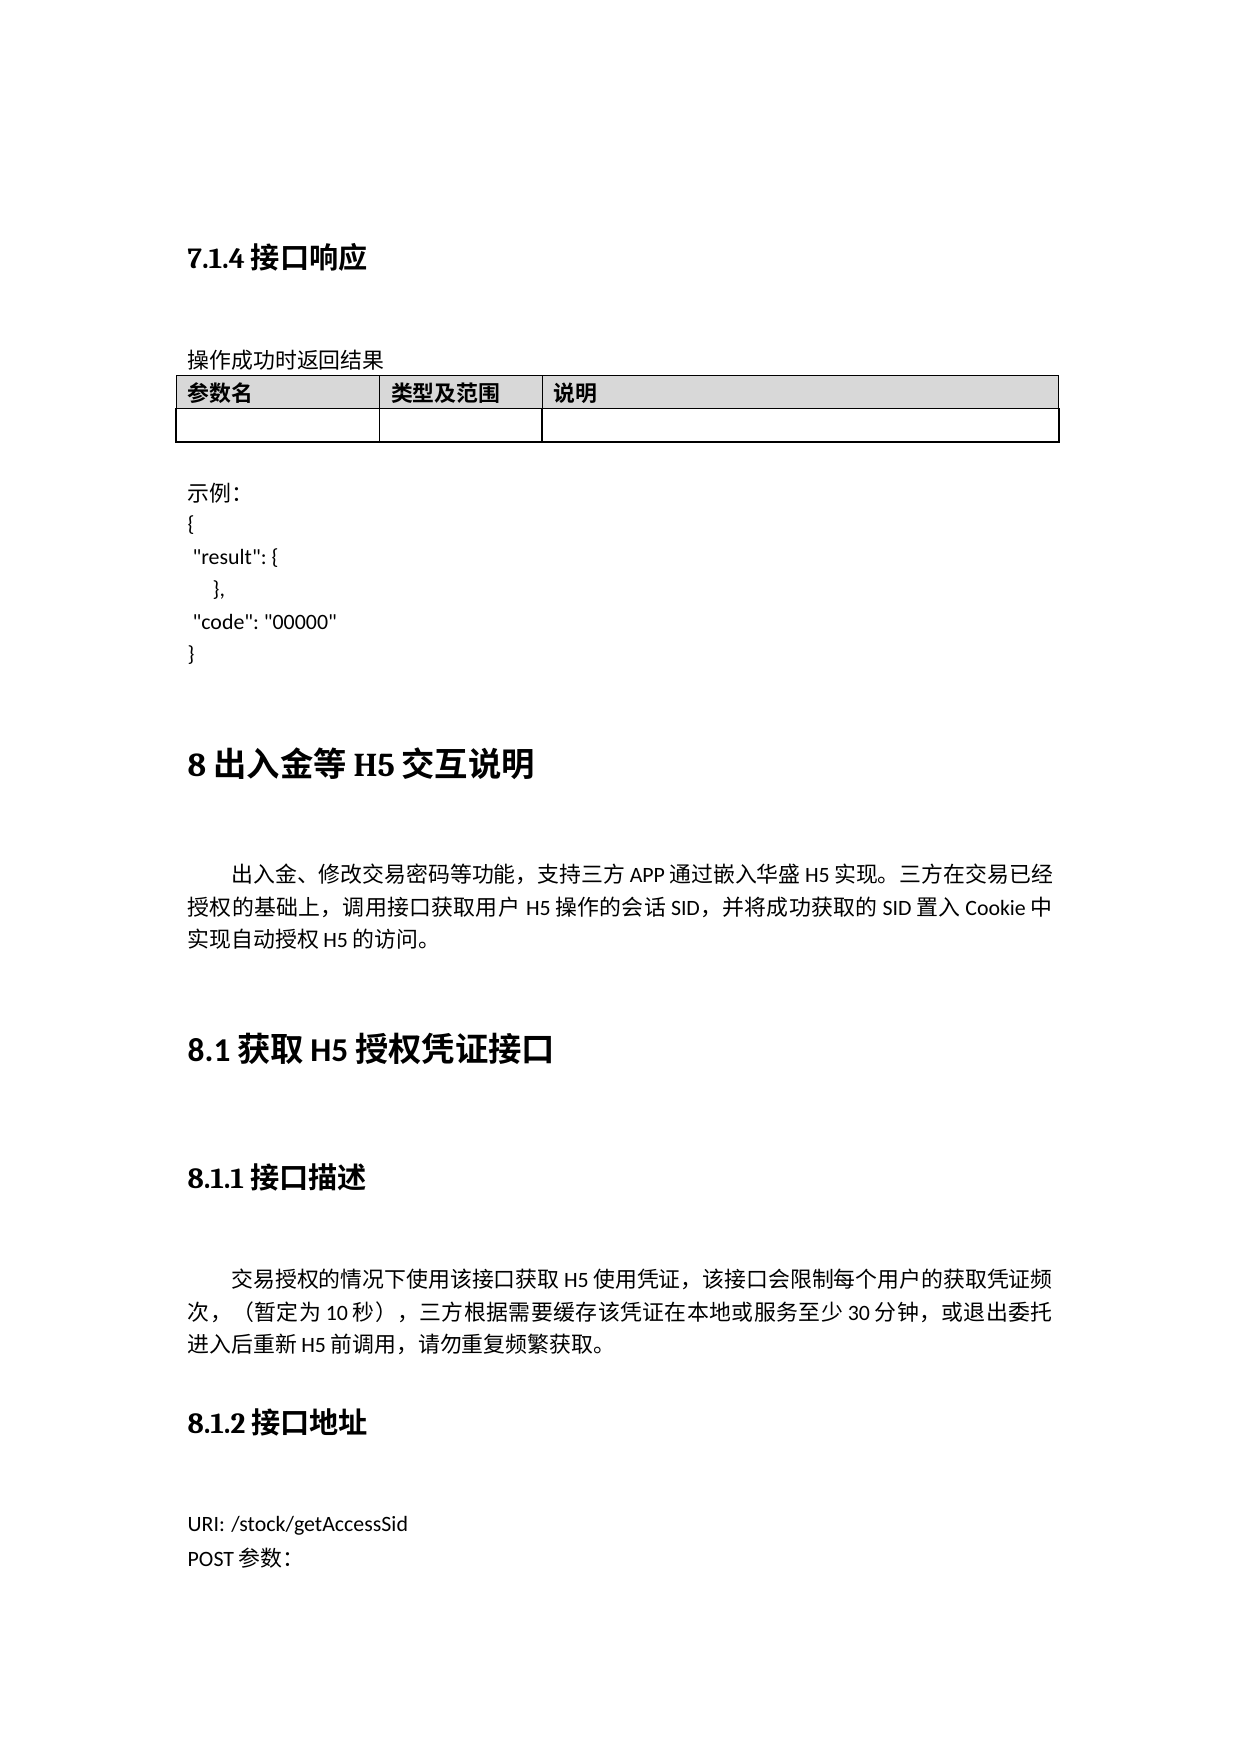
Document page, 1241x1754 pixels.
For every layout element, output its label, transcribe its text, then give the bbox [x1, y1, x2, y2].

table_cell [177, 409, 379, 441]
text "result": { [187, 540, 1053, 573]
text "code": "00000" [187, 605, 1053, 638]
subtitle 8.1.2接口地址 [187, 1389, 1053, 1454]
text 示例： [187, 443, 1053, 508]
subtitle 8.1获取H5授权凭证接口 [187, 1014, 1053, 1079]
table_header 说明 [543, 376, 1058, 408]
text URI: /stock/getAccessSid [187, 1508, 1053, 1540]
subtitle 8.1.1接口描述 [187, 1143, 1053, 1208]
text 出入金、修改交易密码等功能，支持三方APP通过嵌入华盛H5实现。三方在交易已经授权的基础上，调用接口获取用户H5操作的会话SID，并将成功获取的SID置入Cookie中实现自动授权H5的访问。 [187, 857, 1053, 954]
table_cell [543, 409, 1058, 441]
subtitle 8 出入金等H5交互说明 [187, 730, 1053, 795]
table_cell [380, 409, 541, 441]
text }, [187, 573, 1053, 605]
table_header 参数名 [177, 376, 379, 408]
subtitle 7.1.4接口响应 [187, 224, 1053, 289]
text 操作成功时返回结果 [187, 342, 1053, 375]
text } [187, 638, 1053, 670]
text POST参数： [187, 1540, 1053, 1573]
text { [187, 508, 1053, 540]
table_header 类型及范围 [380, 376, 542, 408]
text 交易授权的情况下使用该接口获取H5使用凭证，该接口会限制每个用户的获取凭证频次，（暂定为10秒），三方根据需要缓存该凭证在本地或服务至少30分钟，或退出委托进入后重新H5前调用，请勿重复频繁获取。 [187, 1262, 1053, 1359]
